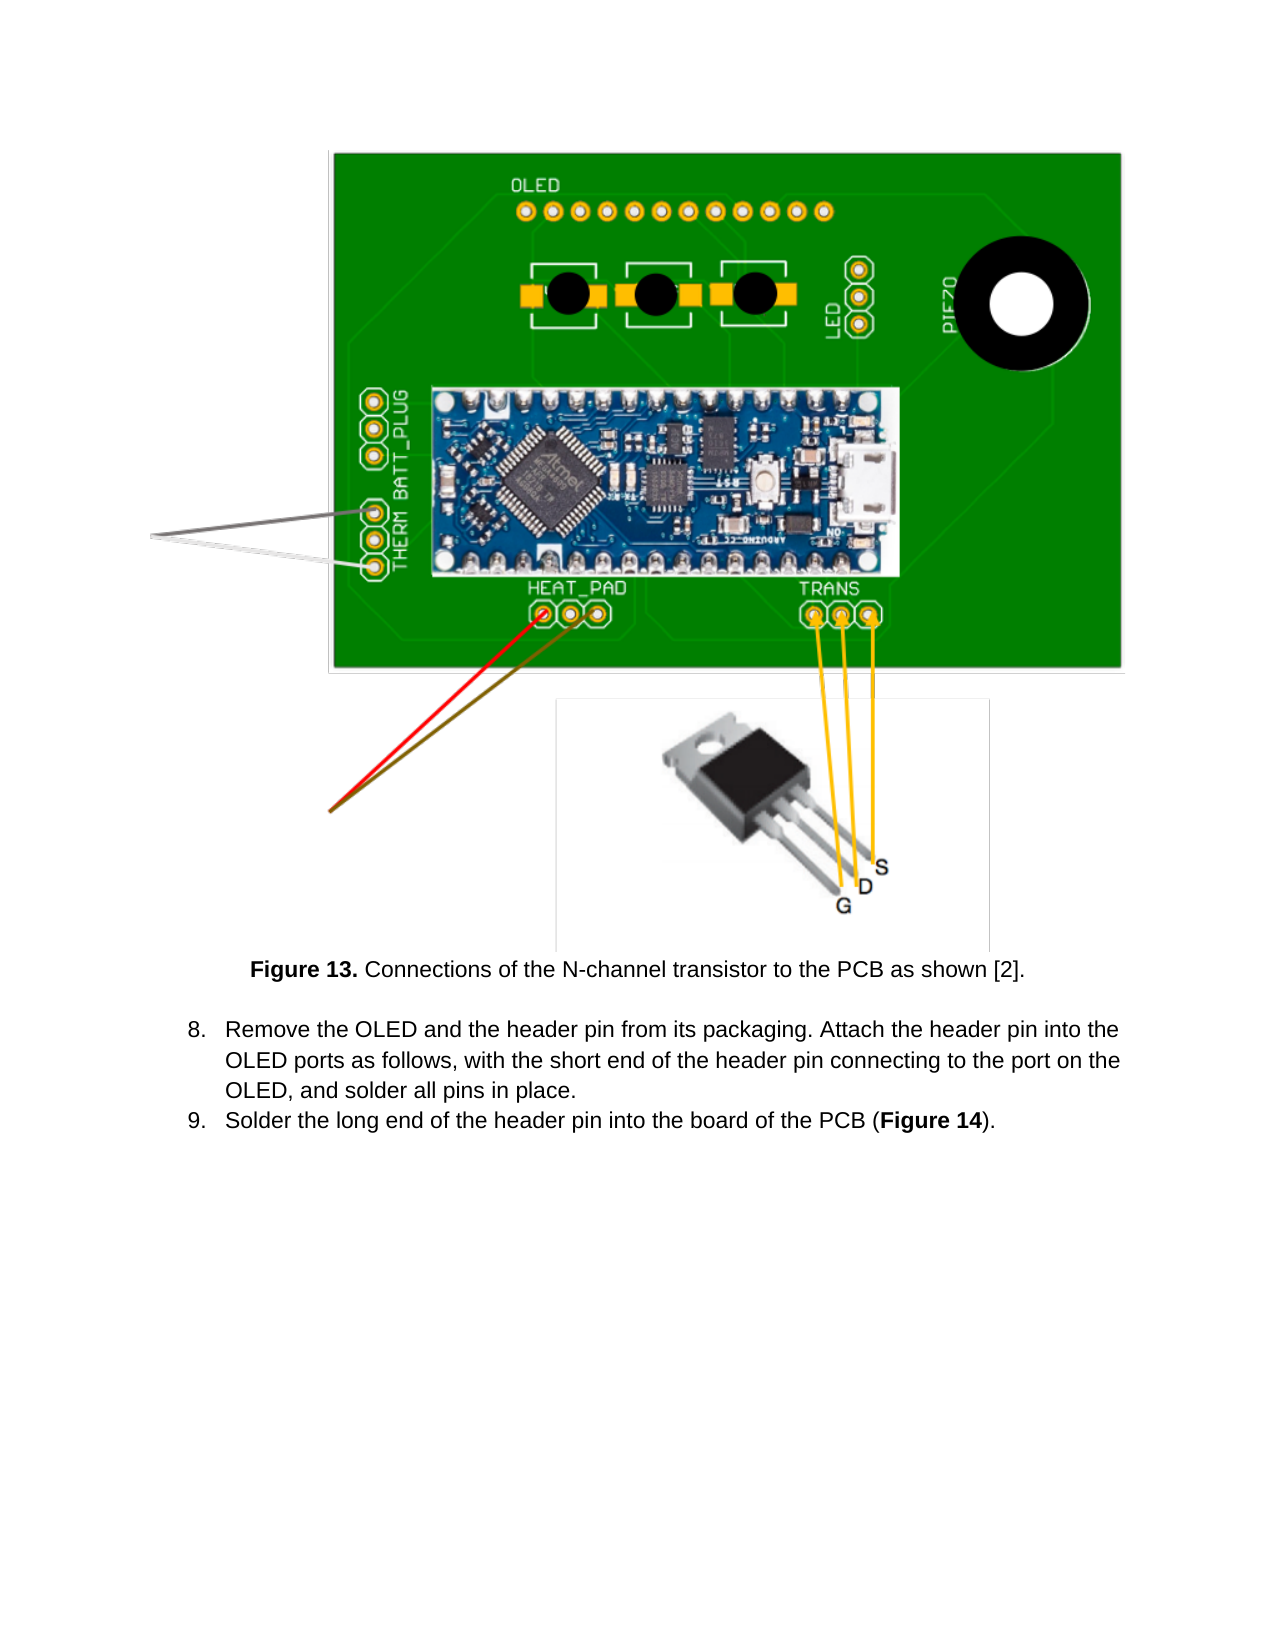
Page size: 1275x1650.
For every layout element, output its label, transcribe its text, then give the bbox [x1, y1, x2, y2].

text Figure 13. Connections of the N-channel transistor to the PCB as shown [2]. [150, 956, 1125, 982]
list Solder the long end of the header pin into the board of the PCB (Figure 14). [187, 1107, 1125, 1133]
picture [150, 150, 1125, 952]
list Remove the OLED and the header pin from its packaging. Attach the header pin into the OLED ports as follows, with the short end of the header pin connecting to the port on the OLED, and solder all pins in place. [187, 1016, 1125, 1103]
